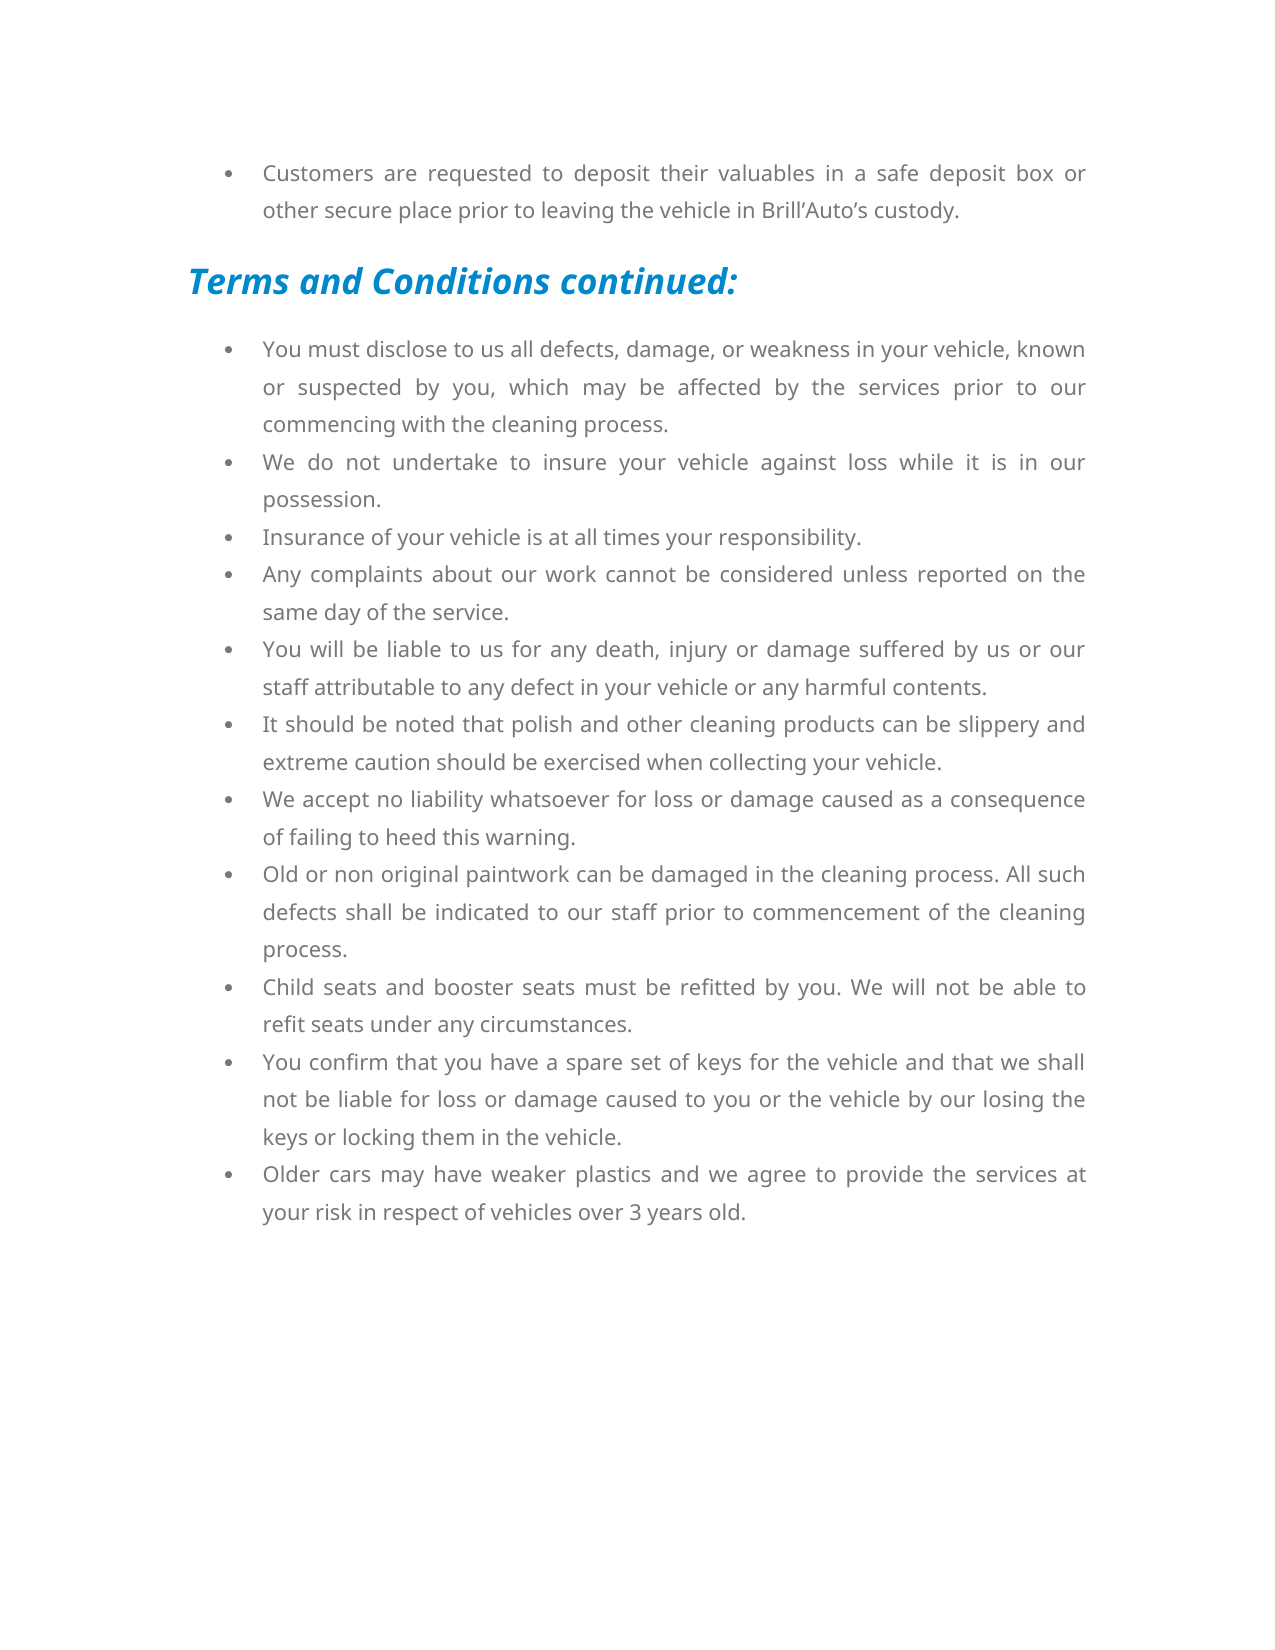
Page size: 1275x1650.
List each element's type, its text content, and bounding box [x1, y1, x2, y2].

list We accept no liability whatsoever for loss or damage caused as a consequence of failing to heed this warning. [225, 776, 1087, 851]
list We do not undertake to insure your vehicle against loss while it is in our possession. [225, 439, 1087, 514]
list Insurance of your vehicle is at all times your responsibility. [225, 514, 1087, 551]
list You confirm that you have a spare set of keys for the vehicle and that we shall not be liable for loss or damage caused to you or the vehicle by our losing the keys or locking them in the vehicle. [225, 1039, 1087, 1151]
subtitle Terms and Conditions continued: [187, 256, 1087, 304]
list Child seats and booster seats must be refitted by you. We will not be able to refit seats under any circumstances. [225, 964, 1087, 1039]
list It should be noted that polish and other cleaning products can be slippery and extreme caution should be exercised when collecting your vehicle. [225, 701, 1087, 776]
list Any complaints about our work cannot be considered unless reported on the same day of the service. [225, 551, 1087, 626]
list You must disclose to us all defects, damage, or weakness in your vehicle, known or suspected by you, which may be affected by the services prior to our commencing with the cleaning process. [225, 326, 1087, 439]
list Customers are requested to deposit their valuables in a safe deposit box or other secure place prior to leaving the vehicle in Brill’Auto’s custody. [225, 150, 1087, 225]
list Older cars may have weaker plastics and we agree to provide the services at your risk in respect of vehicles over 3 years old. [225, 1151, 1087, 1226]
list Old or non original paintwork can be damaged in the cleaning process. All such defects shall be indicated to our staff prior to commencement of the cleaning process. [225, 851, 1087, 964]
list You will be liable to us for any death, injury or damage suffered by us or our staff attributable to any defect in your vehicle or any harmful contents. [225, 626, 1087, 701]
